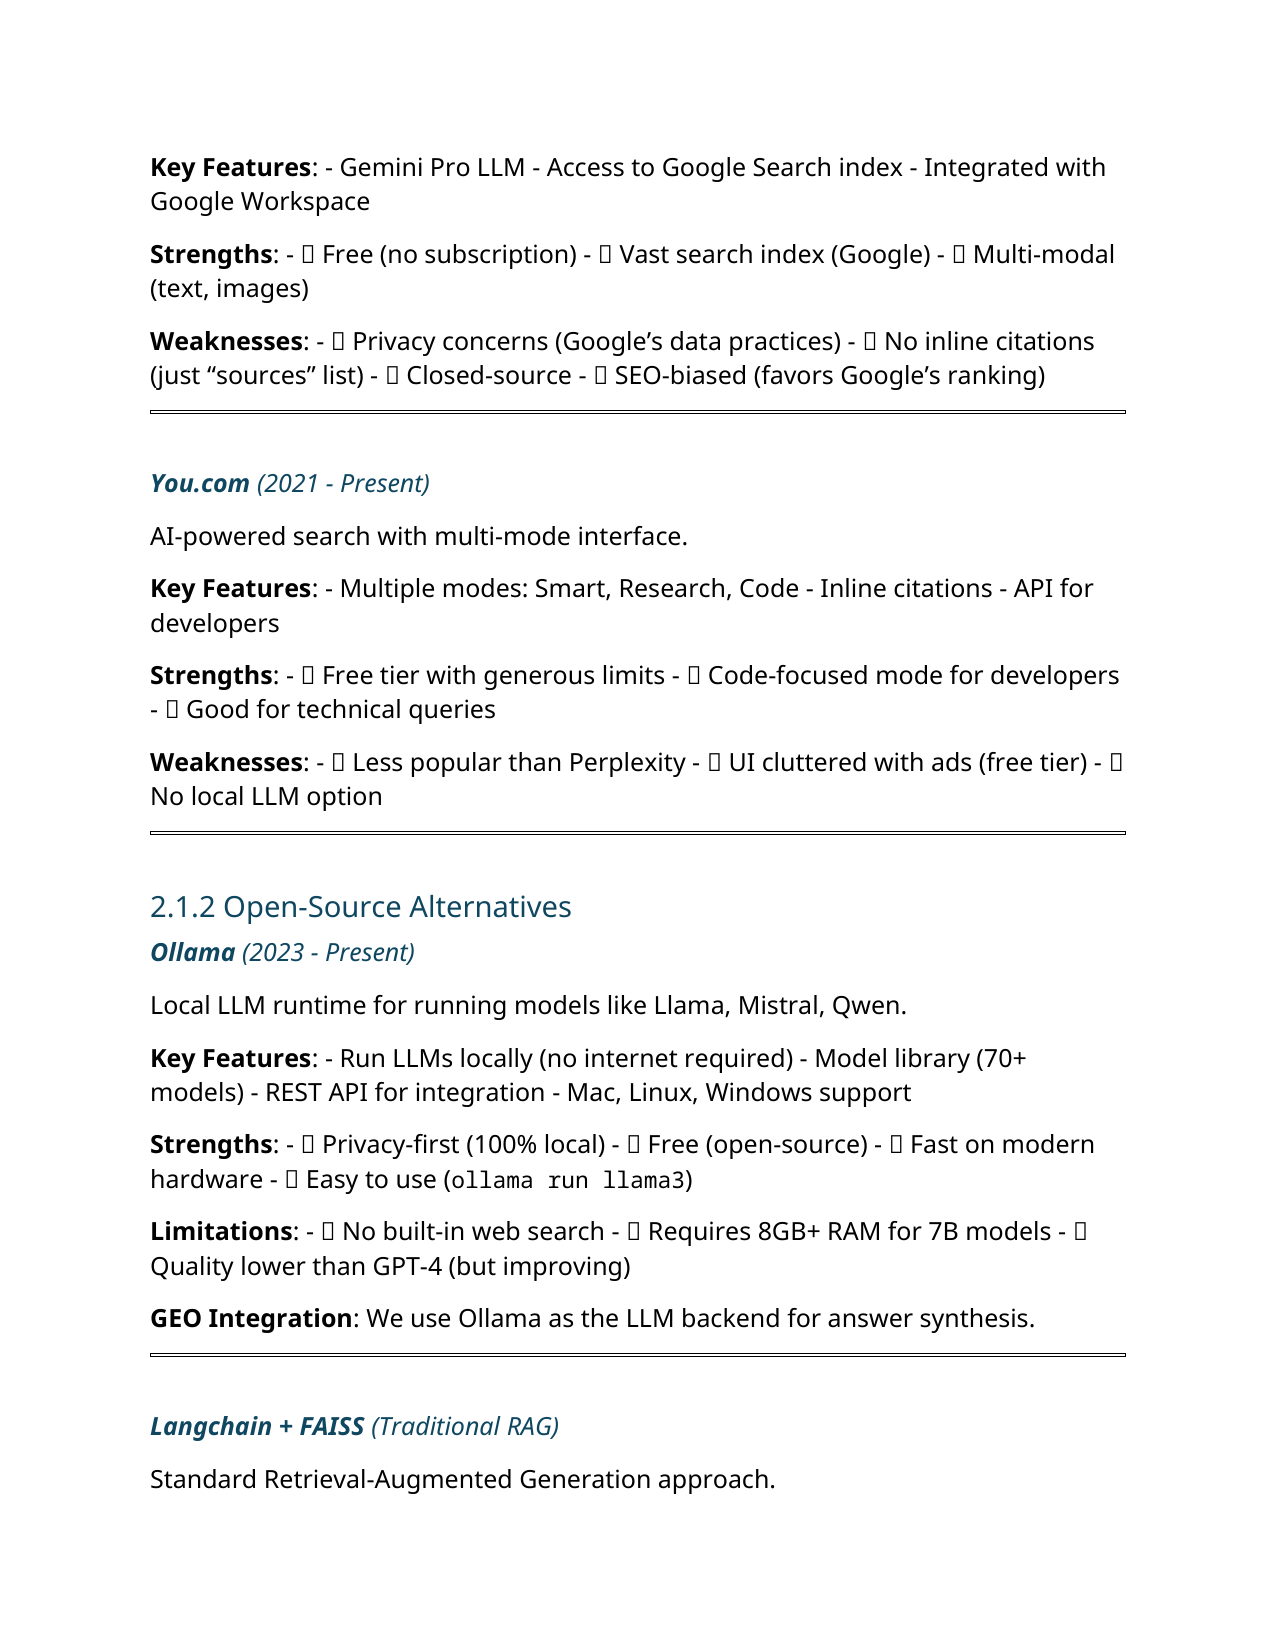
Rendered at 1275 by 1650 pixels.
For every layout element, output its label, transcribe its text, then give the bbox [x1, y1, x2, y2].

subtitle 2.1.2 Open-Source Alternatives [150, 887, 1125, 926]
text Key Features: - Run LLMs locally (no internet required) - Model library (70+ models) - REST API for integration - Mac, Linux, Windows support [150, 1040, 1125, 1108]
text Strengths: - ✅ Free tier with generous limits - ✅ Code-focused mode for developers - ✅ Good for technical queries [150, 658, 1125, 726]
text Weaknesses: - ❌ Less popular than Perplexity - ❌ UI cluttered with ads (free tier) - ❌ No local LLM option [150, 745, 1125, 813]
subtitle You.com (2021 - Present) [150, 466, 1125, 499]
text Key Features: - Multiple modes: Smart, Research, Code - Inline citations - API for developers [150, 571, 1125, 639]
text Local LLM runtime for running models like Llama, Mistral, Qwen. [150, 987, 1125, 1022]
text Limitations: - ❌ No built-in web search - ❌ Requires 8GB+ RAM for 7B models - ❌ Quality lower than GPT-4 (but improving) [150, 1214, 1125, 1282]
text Strengths: - ✅ Privacy-first (100% local) - ✅ Free (open-source) - ✅ Fast on modern hardware - ✅ Easy to use (ollama run llama3) [150, 1127, 1125, 1195]
subtitle Langchain + FAISS (Traditional RAG) [150, 1409, 1125, 1443]
subtitle Ollama (2023 - Present) [150, 935, 1125, 969]
text AI-powered search with multi-mode interface. [150, 518, 1125, 552]
text Key Features: - Gemini Pro LLM - Access to Google Search index - Integrated with Google Workspace [150, 150, 1125, 218]
text Weaknesses: - ❌ Privacy concerns (Google’s data practices) - ❌ No inline citations (just “sources” list) - ❌ Closed-source - ❌ SEO-biased (favors Google’s ranking) [150, 324, 1125, 392]
text Strengths: - ✅ Free (no subscription) - ✅ Vast search index (Google) - ✅ Multi-modal (text, images) [150, 237, 1125, 305]
text Standard Retrieval-Augmented Generation approach. [150, 1461, 1125, 1496]
text GEO Integration: We use Ollama as the LLM backend for answer synthesis. [150, 1301, 1125, 1335]
